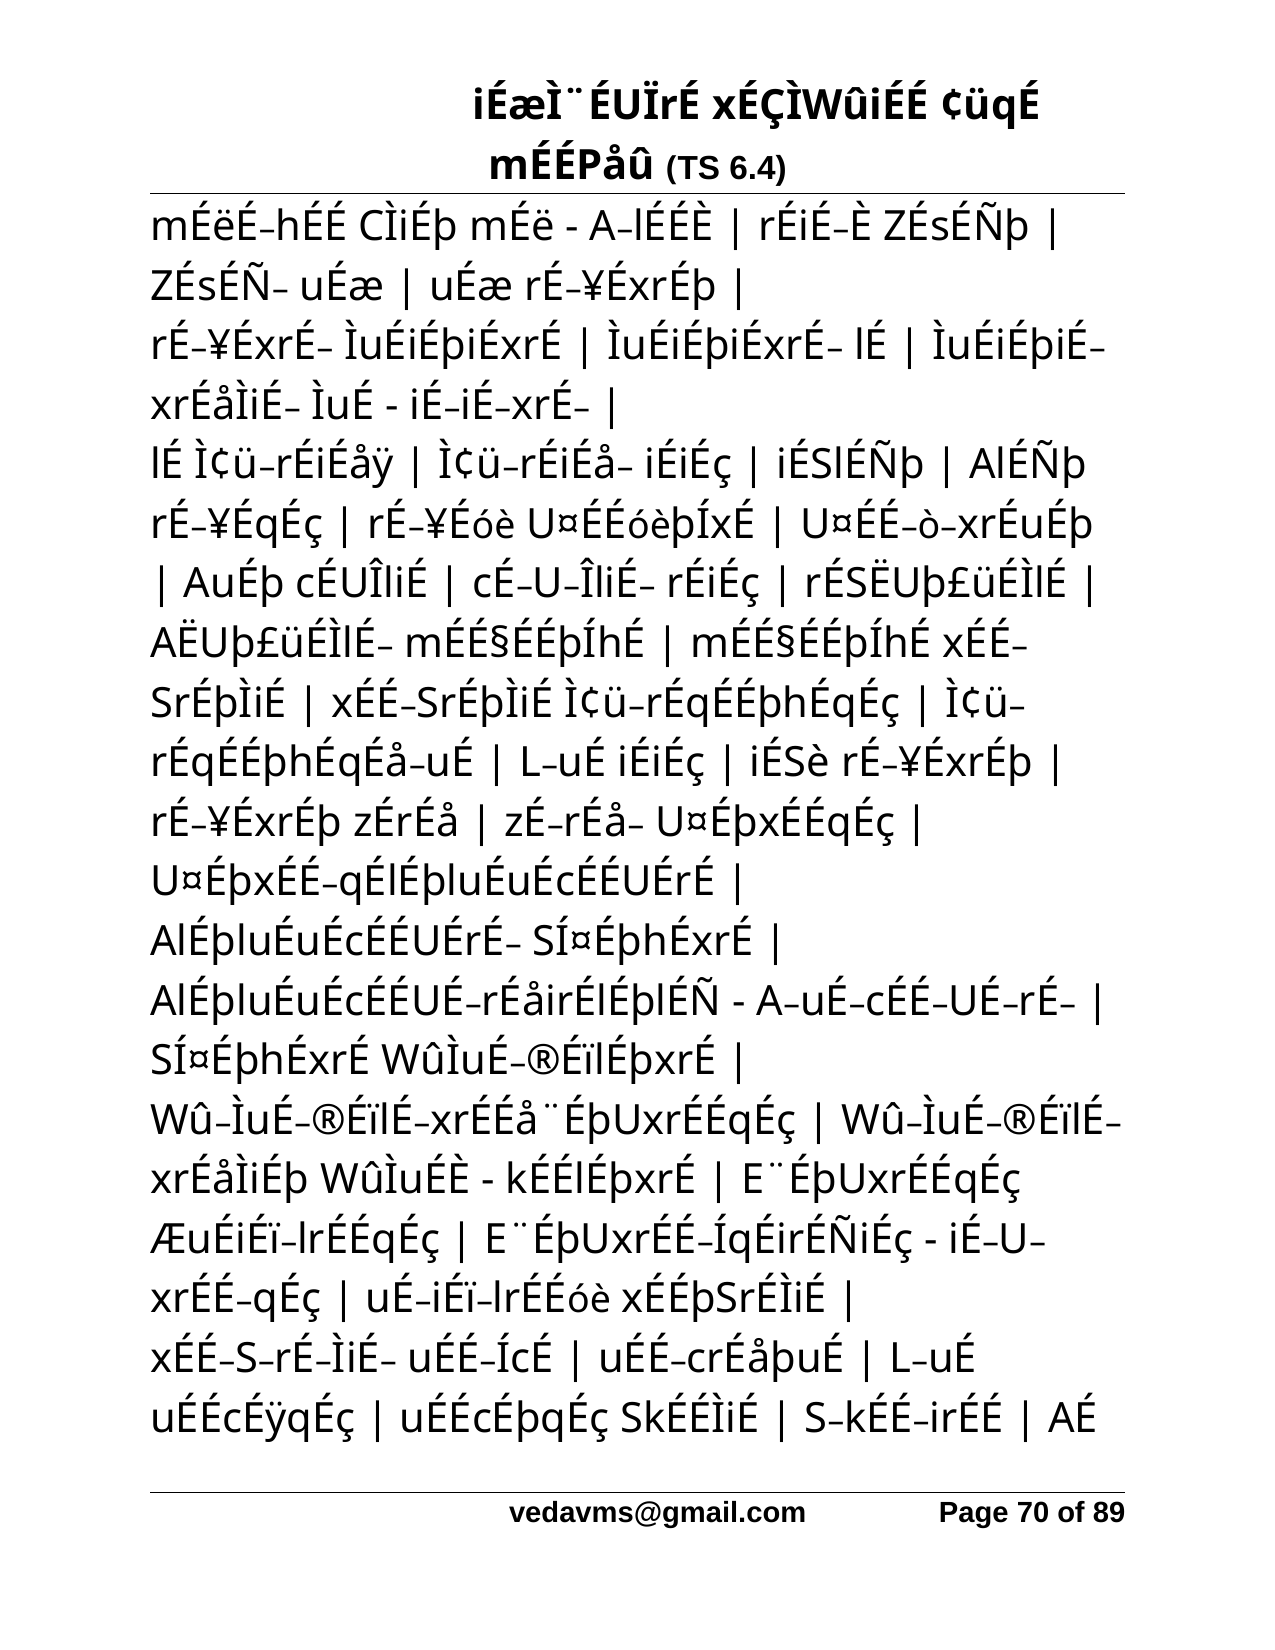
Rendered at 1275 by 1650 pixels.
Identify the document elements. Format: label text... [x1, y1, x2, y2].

text AlÉþluÉuÉcÉÉUÉ–rÉåirÉlÉþlÉÑ - A–uÉ–cÉÉ–UÉ–rÉ– | SÍ¤ÉþhÉxrÉ WûÌuÉ–®ÉïlÉþxrÉ | [150, 970, 1125, 1087]
text U¤ÉþxÉÉ–qÉlÉþluÉuÉcÉÉUÉrÉ | AlÉþluÉuÉcÉÉUÉrÉ– SÍ¤ÉþhÉxrÉ | [150, 851, 1125, 967]
text Wû–ÌuÉ–®ÉïlÉ–xrÉÉå¨ÉþUxrÉÉqÉç | Wû–ÌuÉ–®ÉïlÉ–xrÉåÌiÉþ WûÌuÉÈ - kÉÉlÉþxrÉ | E¨ÉþUxrÉÉqÉç ÆuÉiÉï–lrÉÉqÉç | E¨ÉþUxrÉÉ–ÍqÉirÉÑiÉç - iÉ–U–xrÉÉ–qÉç | uÉ–iÉï–lrÉÉóè xÉÉþSrÉÌiÉ | [150, 1089, 1125, 1325]
text mÉëÉ–hÉÉ CÌiÉþ mÉë - A–lÉÉÈ | rÉiÉ–È ZÉsÉÑþ | ZÉsÉÑ– uÉæ | uÉæ rÉ–¥ÉxrÉþ | [150, 196, 1125, 312]
text lÉ Ì¢ü–rÉiÉåÿ | Ì¢ü–rÉiÉå– iÉiÉç | iÉSlÉÑþ | AlÉÑþ rÉ–¥ÉqÉç | rÉ–¥Éóè U¤ÉÉóèþÍxÉ | U¤ÉÉ–ò–xrÉuÉþ | AuÉþ cÉUÎliÉ | cÉ–U–ÎliÉ– rÉiÉç | rÉSËUþ£üÉÌlÉ | AËUþ£üÉÌlÉ– mÉÉ§ÉÉþÍhÉ | mÉÉ§ÉÉþÍhÉ xÉÉ–SrÉþÌiÉ | xÉÉ–SrÉþÌiÉ Ì¢ü–rÉqÉÉþhÉqÉç | Ì¢ü–rÉqÉÉþhÉqÉå–uÉ | L–uÉ iÉiÉç | iÉSè rÉ–¥ÉxrÉþ | rÉ–¥ÉxrÉþ zÉrÉå | zÉ–rÉå– U¤ÉþxÉÉqÉç | [150, 434, 1125, 848]
text rÉ–¥ÉxrÉ– ÌuÉiÉþiÉxrÉ | ÌuÉiÉþiÉxrÉ– lÉ | ÌuÉiÉþiÉ–xrÉåÌiÉ– ÌuÉ - iÉ–iÉ–xrÉ– | [150, 315, 1125, 431]
